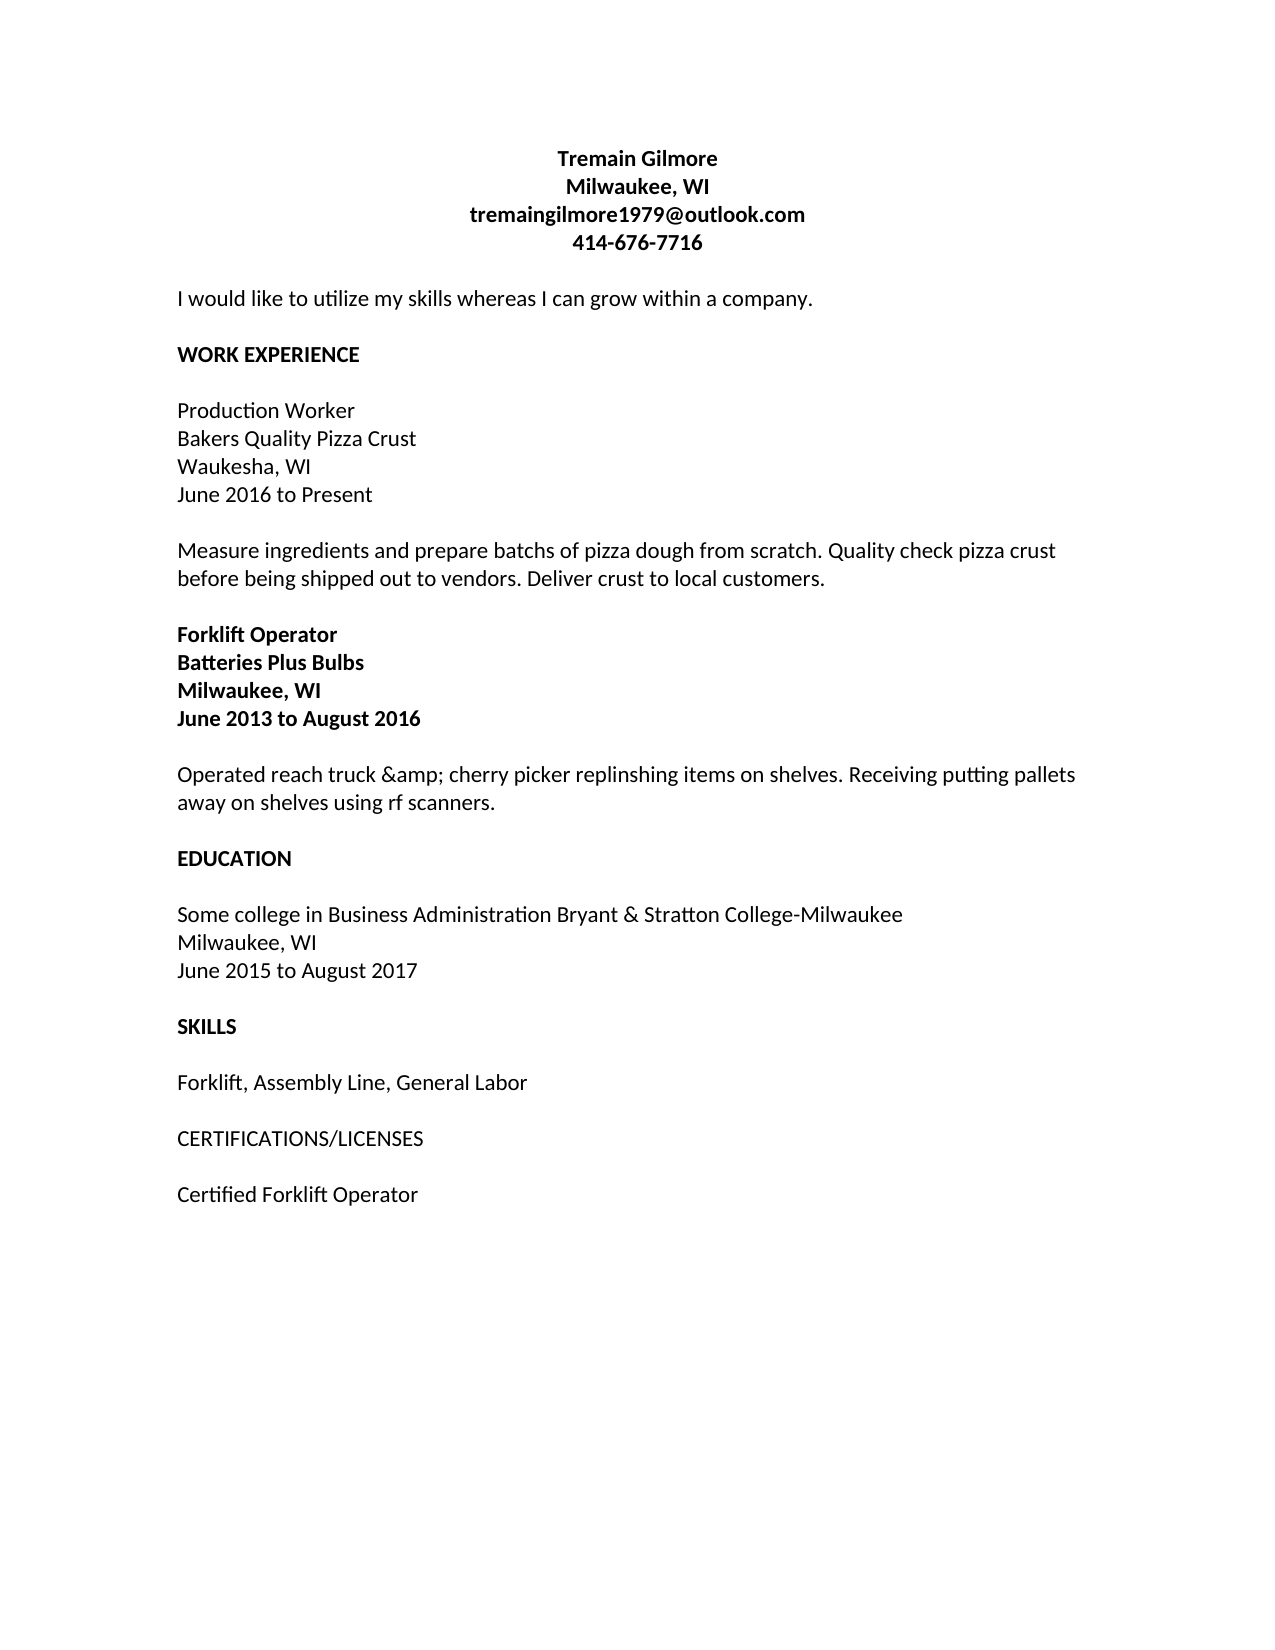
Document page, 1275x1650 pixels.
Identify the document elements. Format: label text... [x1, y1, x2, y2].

text Waukesha, WI [177, 452, 1098, 480]
text Tremain Gilmore [177, 144, 1098, 172]
text Measure ingredients and prepare batchs of pizza dough from scratch. Quality check pizza crust before being shipped out to vendors. Deliver crust to local customers. [177, 536, 1098, 592]
text 414-676-7716 [177, 228, 1098, 256]
text Milwaukee, WI [177, 676, 1098, 704]
text SKILLS [177, 1012, 1098, 1040]
text Bakers Quality Pizza Crust [177, 424, 1098, 452]
text Milwaukee, WI [177, 928, 1098, 956]
text I would like to utilize my skills whereas I can grow within a company. [177, 284, 1098, 312]
text WORK EXPERIENCE [177, 340, 1098, 368]
text EDUCATION [177, 844, 1098, 872]
text Some college in Business Administration Bryant & Stratton College-Milwaukee [177, 900, 1098, 928]
text June 2015 to August 2017 [177, 956, 1098, 984]
text CERTIFICATIONS/LICENSES [177, 1124, 1098, 1152]
text Milwaukee, WI [177, 172, 1098, 200]
text June 2016 to Present [177, 480, 1098, 508]
text Certified Forklift Operator [177, 1181, 1098, 1208]
text Batteries Plus Bulbs [177, 648, 1098, 676]
text tremaingilmore1979@outlook.com [177, 200, 1098, 228]
text Forklift, Assembly Line, General Labor [177, 1068, 1098, 1096]
text June 2013 to August 2016 [177, 704, 1098, 732]
text Operated reach truck &amp; cherry picker replinshing items on shelves. Receiving putting pallets away on shelves using rf scanners. [177, 760, 1098, 816]
text Forklift Operator [177, 620, 1098, 648]
text Production Worker [177, 396, 1098, 424]
